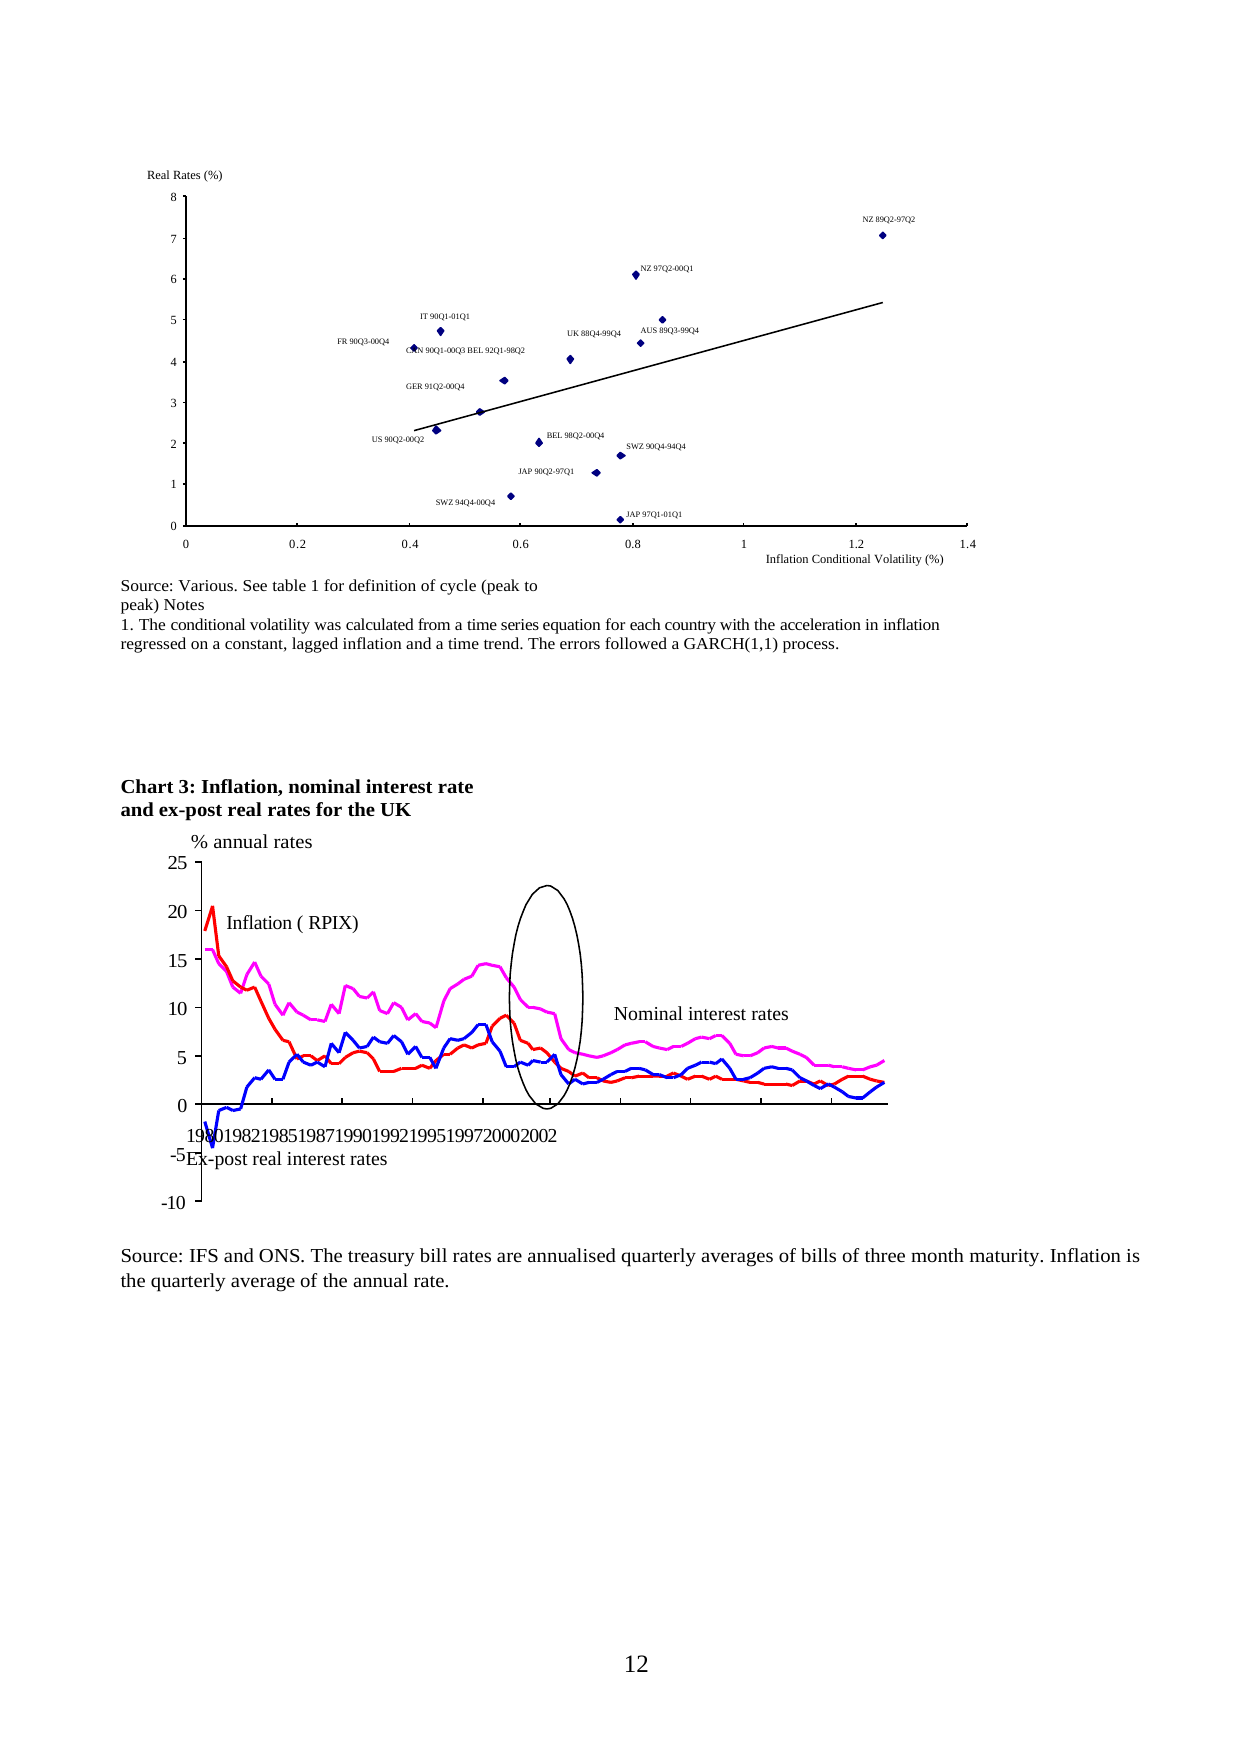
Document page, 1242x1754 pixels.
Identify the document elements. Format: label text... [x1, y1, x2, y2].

text -5 [108, 1143, 186, 1166]
text 25 [167, 852, 1162, 874]
text 2 [170, 436, 1162, 451]
text 15 [167, 948, 1162, 971]
text Real Rates (%) [147, 167, 1162, 182]
text 5 [177, 1046, 1162, 1068]
text 10 [167, 997, 1162, 1020]
text 7 [170, 231, 1162, 246]
text -10 [108, 1191, 186, 1214]
text 3 [170, 396, 1162, 410]
text 4 [170, 355, 1162, 369]
text 5 [170, 313, 1162, 327]
text 0 [108, 1094, 187, 1117]
text 20 [167, 900, 1162, 923]
text 1 [170, 477, 1162, 491]
text 0 [170, 519, 1162, 533]
text 6 [170, 272, 1162, 287]
text Inflation Conditional Volatility (%) [766, 552, 1162, 566]
text % annual rates [191, 833, 1162, 852]
text 0 0.2 0.4 0.6 0.8 1 1.2 1.4 [183, 536, 1162, 551]
text 8 [170, 189, 1162, 204]
text Source: Various. See table 1 for definition of cycle (peak to peak) Notes [120, 577, 563, 614]
text Chart 3: Inflation, nominal interest rate and ex-post real rates for the UK [120, 775, 506, 821]
text 1. The conditional volatility was calculated from a time series equation for each country with the acceleration in inflation regressed on a constant, lagged inflation and a time trend. The errors followed a GARCH(1,1) process. [120, 616, 940, 653]
text Source: IFS and ONS. The treasury bill rates are annualised quarterly averages of bills of three month maturity. Inflation is the quarterly average of the annual rate. [120, 1244, 1162, 1292]
